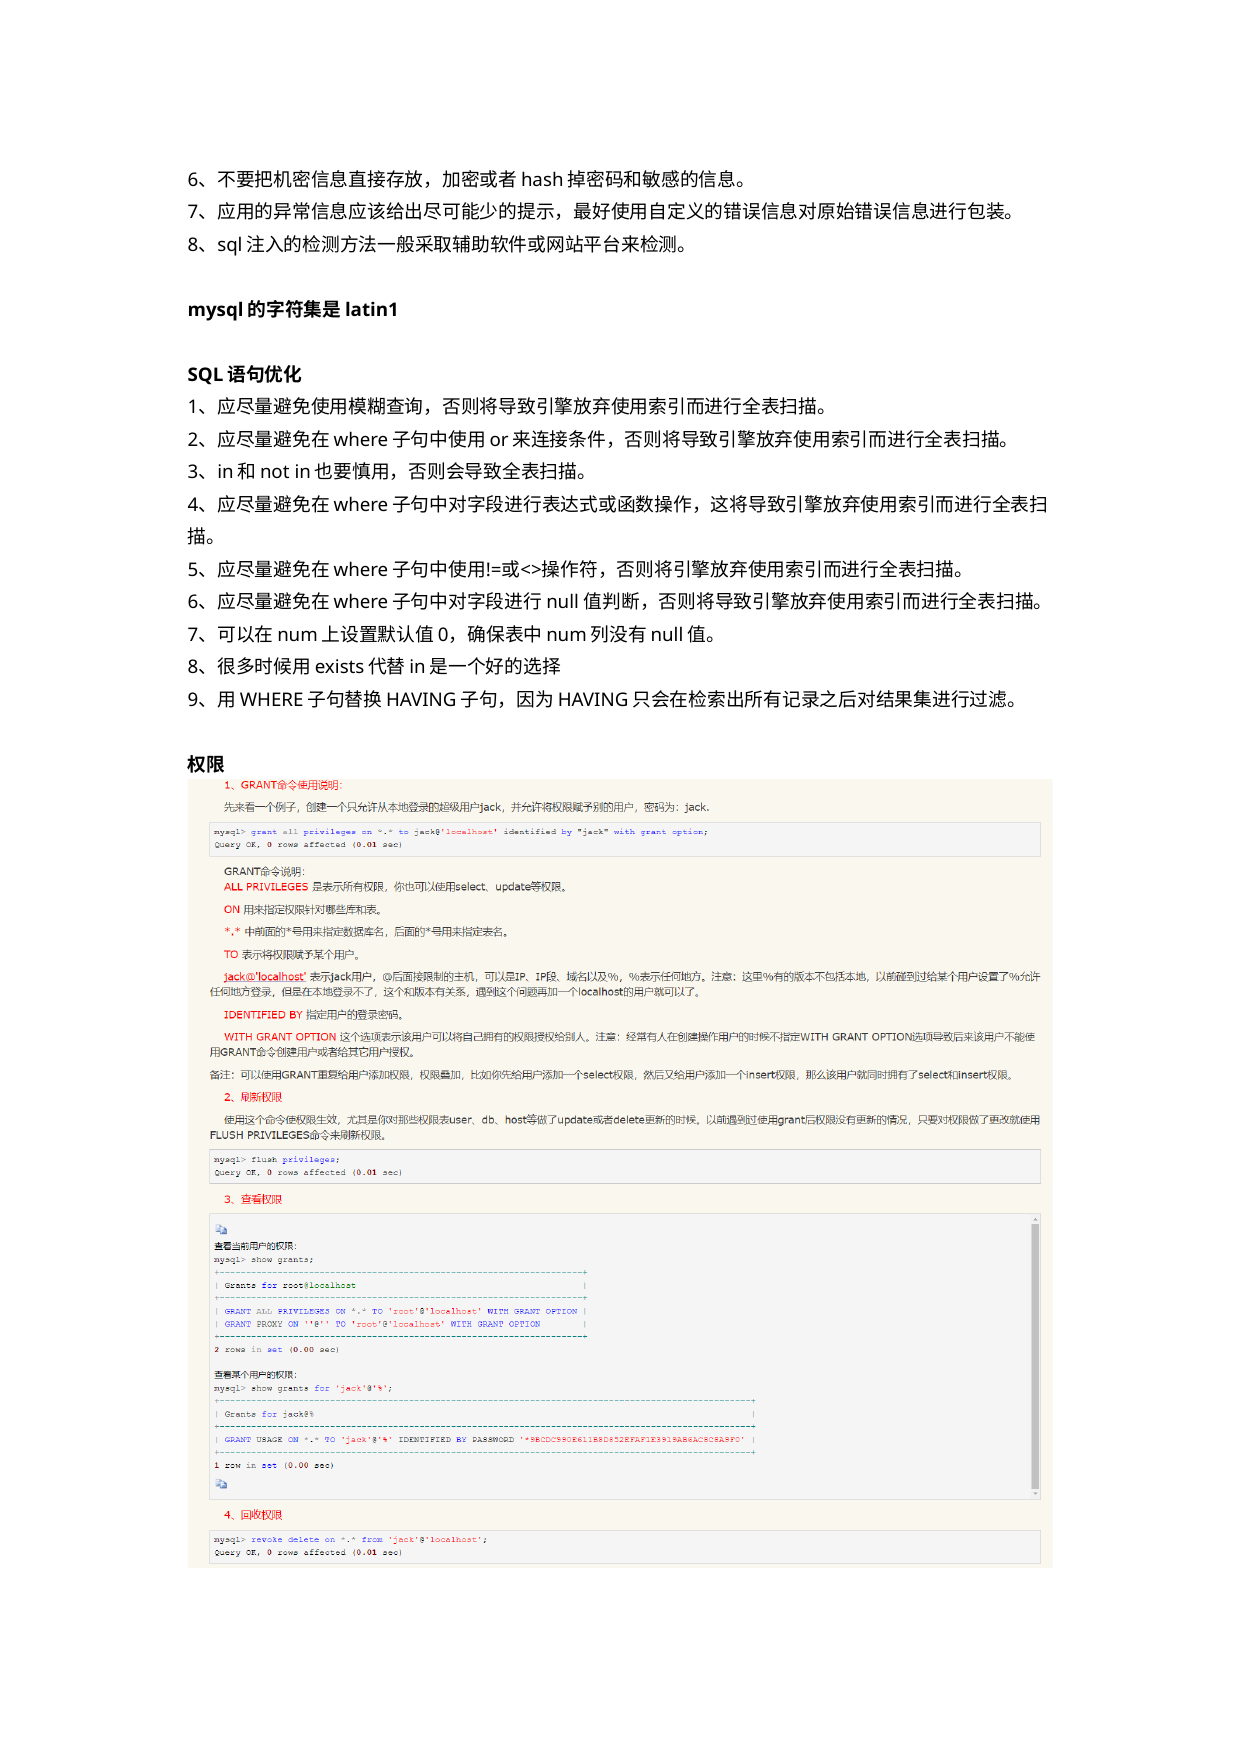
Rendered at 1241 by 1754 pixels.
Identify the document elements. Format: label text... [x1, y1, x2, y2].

text 1、应尽量避免使用模糊查询，否则将导致引擎放弃使用索引而进行全表扫描。 [187, 389, 1053, 422]
text 4、应尽量避免在where子句中对字段进行表达式或函数操作，这将导致引擎放弃使用索引而进行全表扫描。 [187, 487, 1053, 552]
text 2、应尽量避免在where子句中使用or来连接条件，否则将导致引擎放弃使用索引而进行全表扫描。 [187, 422, 1053, 454]
text 8、很多时候用exists代替in是一个好的选择 [187, 649, 1053, 682]
text 9、用WHERE子句替换HAVING子句，因为HAVING只会在检索出所有记录之后对结果集进行过滤。 [187, 682, 1053, 714]
text 3、in和not in也要慎用，否则会导致全表扫描。 [187, 454, 1053, 487]
text mysql的字符集是latin1 [187, 292, 1053, 324]
text SQL语句优化 [187, 357, 1053, 389]
text 权限 [187, 747, 1053, 779]
text 6、应尽量避免在where子句中对字段进行 null 值判断，否则将导致引擎放弃使用索引而进行全表扫描。 [187, 584, 1053, 617]
text 8、sql注入的检测方法一般采取辅助软件或网站平台来检测。 [187, 227, 1053, 259]
text 5、应尽量避免在where子句中使用!=或<>操作符，否则将引擎放弃使用索引而进行全表扫描。 [187, 552, 1053, 584]
text 6、不要把机密信息直接存放，加密或者hash掉密码和敏感的信息。 [187, 162, 1053, 194]
text 7、应用的异常信息应该给出尽可能少的提示，最好使用自定义的错误信息对原始错误信息进行包装。 [187, 194, 1053, 227]
text 7、可以在num上设置默认值0，确保表中num列没有null值。 [187, 617, 1053, 649]
picture [187, 779, 1053, 1568]
